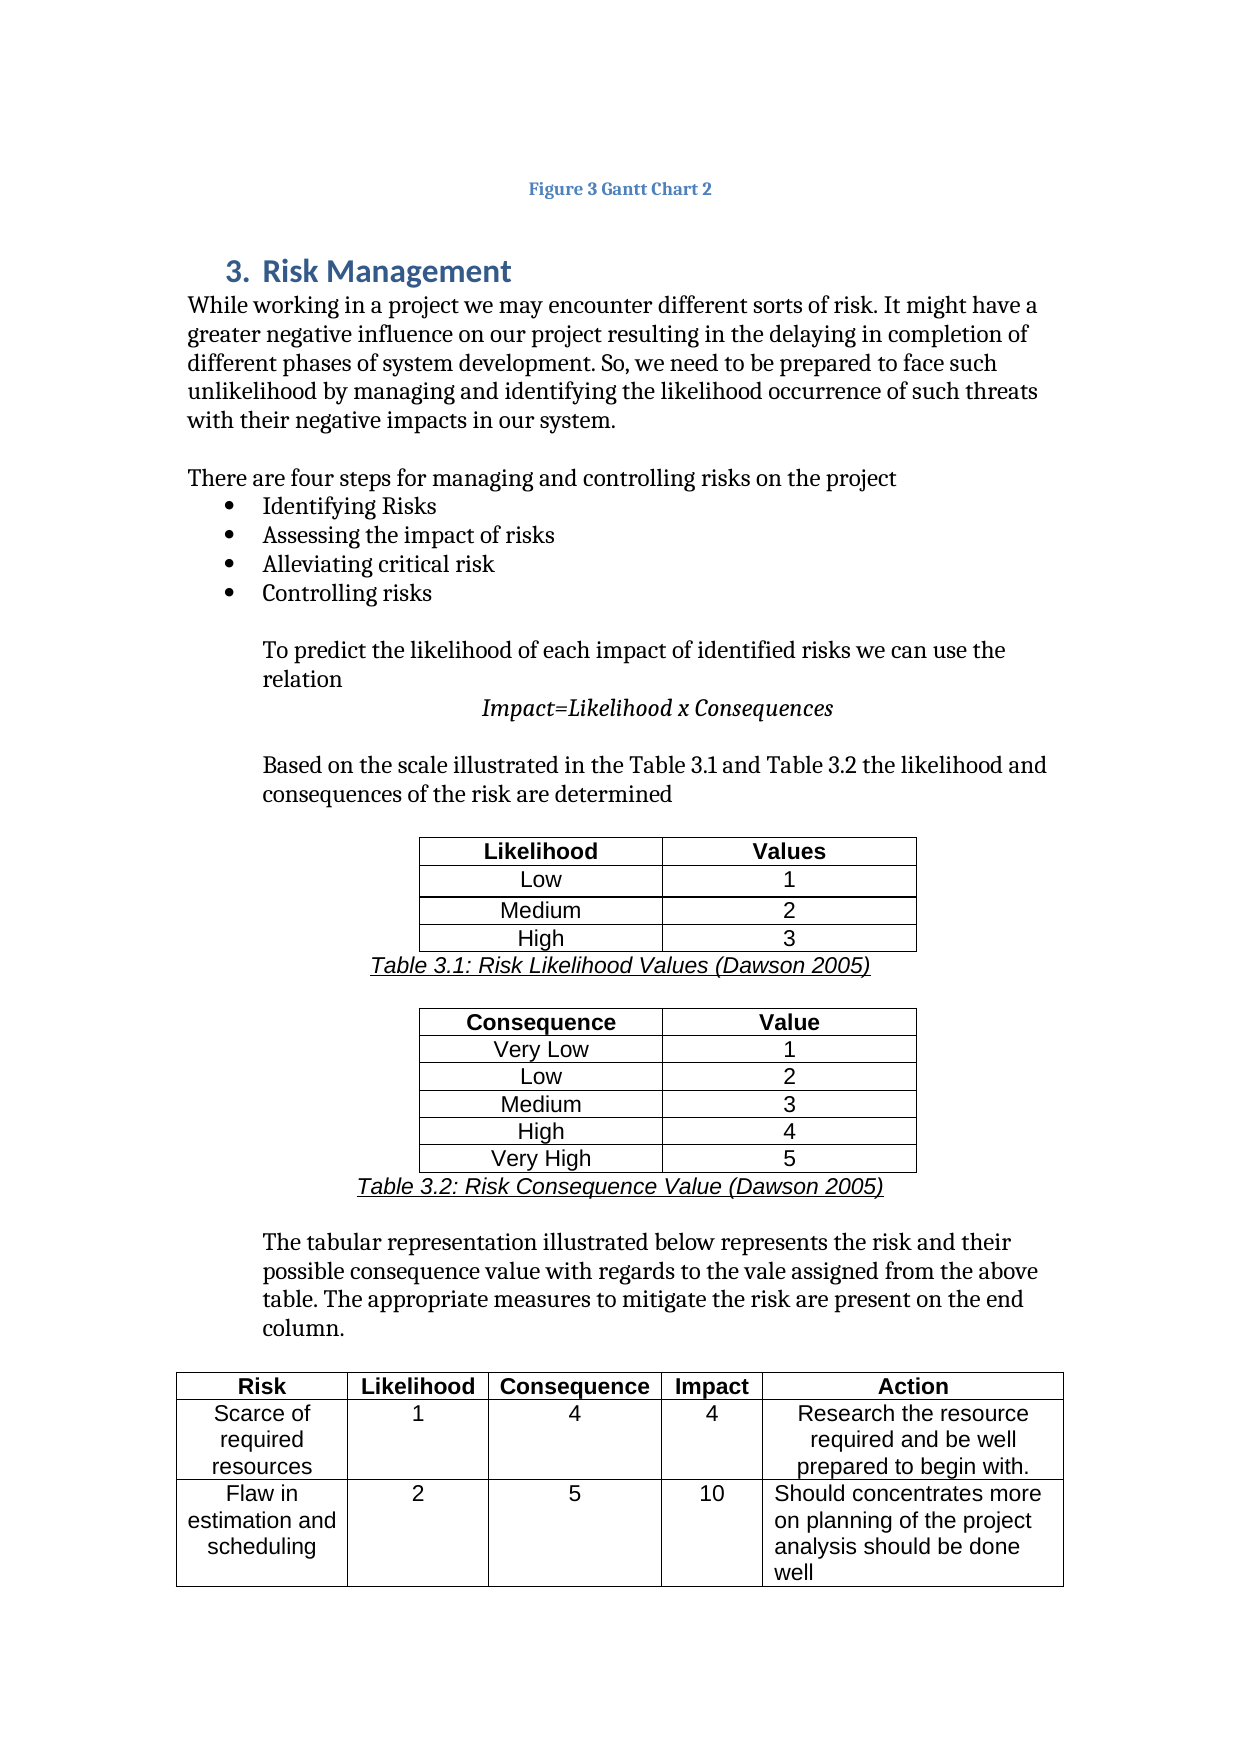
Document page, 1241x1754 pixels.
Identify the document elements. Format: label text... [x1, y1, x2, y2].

table_cell Very Low [420, 1036, 662, 1062]
table_cell 2 [663, 1063, 916, 1089]
table_header Consequence [489, 1373, 661, 1399]
table_header Values [663, 838, 916, 865]
list Assessing the impact of risks [225, 521, 1053, 550]
list The tabular representation illustrated below represents the risk and their possible consequence value with regards to the vale assigned from the above table. The appropriate measures to mitigate the risk are present on the end column. [262, 1228, 1053, 1343]
table_cell Research the resource required and be well prepared to begin with. [763, 1400, 1063, 1479]
table_cell Low [420, 866, 662, 896]
table_cell Scarce of required resources [177, 1400, 347, 1479]
table_header Action [763, 1373, 1063, 1399]
table_cell 3 [663, 925, 916, 951]
table_cell Should concentrates more on planning of the project analysis should be done well [763, 1480, 1063, 1586]
table_cell High [420, 1118, 662, 1144]
list Alleviating critical risk [225, 550, 1053, 578]
list Identifying Risks [225, 492, 1053, 521]
table_cell 1 [348, 1400, 488, 1479]
table_cell Very High [420, 1145, 662, 1172]
table_cell High [420, 925, 662, 951]
table_header Value [663, 1009, 916, 1035]
table_header Risk [177, 1373, 347, 1399]
text Figure 3 Gantt Chart 2 [187, 179, 1053, 200]
table_cell 4 [662, 1400, 762, 1479]
list Impact=Likelihood x Consequences [262, 693, 1053, 722]
table_cell 1 [663, 1036, 916, 1062]
table_cell 2 [348, 1480, 488, 1586]
text Table 3.2: Risk Consequence Value (Dawson 2005) [187, 1173, 1053, 1199]
text There are four steps for managing and controlling risks on the project [187, 463, 1053, 492]
text While working in a project we may encounter different sorts of risk. It might have a greater negative influence on our project resulting in the delaying in completion of different phases of system development. So, we need to be prepared to face such unlikelihood by managing and identifying the likelihood occurrence of such threats with their negative impacts in our system. [187, 291, 1053, 435]
table_cell 10 [662, 1480, 762, 1586]
table_cell 5 [663, 1145, 916, 1172]
table_cell 1 [663, 866, 916, 896]
table_cell Flaw in estimation and scheduling [177, 1480, 347, 1586]
list Controlling risks [225, 578, 1053, 607]
table_cell 5 [489, 1480, 661, 1586]
table_cell Low [420, 1063, 662, 1089]
table_cell 4 [489, 1400, 661, 1479]
text Table 3.1: Risk Likelihood Values (Dawson 2005) [187, 952, 1053, 979]
table_cell 4 [663, 1118, 916, 1144]
table_header Consequence [420, 1009, 662, 1035]
table_cell Medium [420, 1091, 662, 1117]
table_cell 3 [663, 1091, 916, 1117]
list Based on the scale illustrated in the Table 3.1 and Table 3.2 the likelihood and consequences of the risk are determined [262, 751, 1053, 808]
table_cell Medium [420, 898, 662, 924]
list To predict the likelihood of each impact of identified risks we can use the relation [262, 636, 1053, 693]
table_header Likelihood [348, 1373, 488, 1399]
table_header Likelihood [420, 838, 662, 865]
subtitle Risk Management [225, 250, 1053, 291]
table_header Impact [662, 1373, 762, 1399]
table_cell 2 [663, 898, 916, 924]
